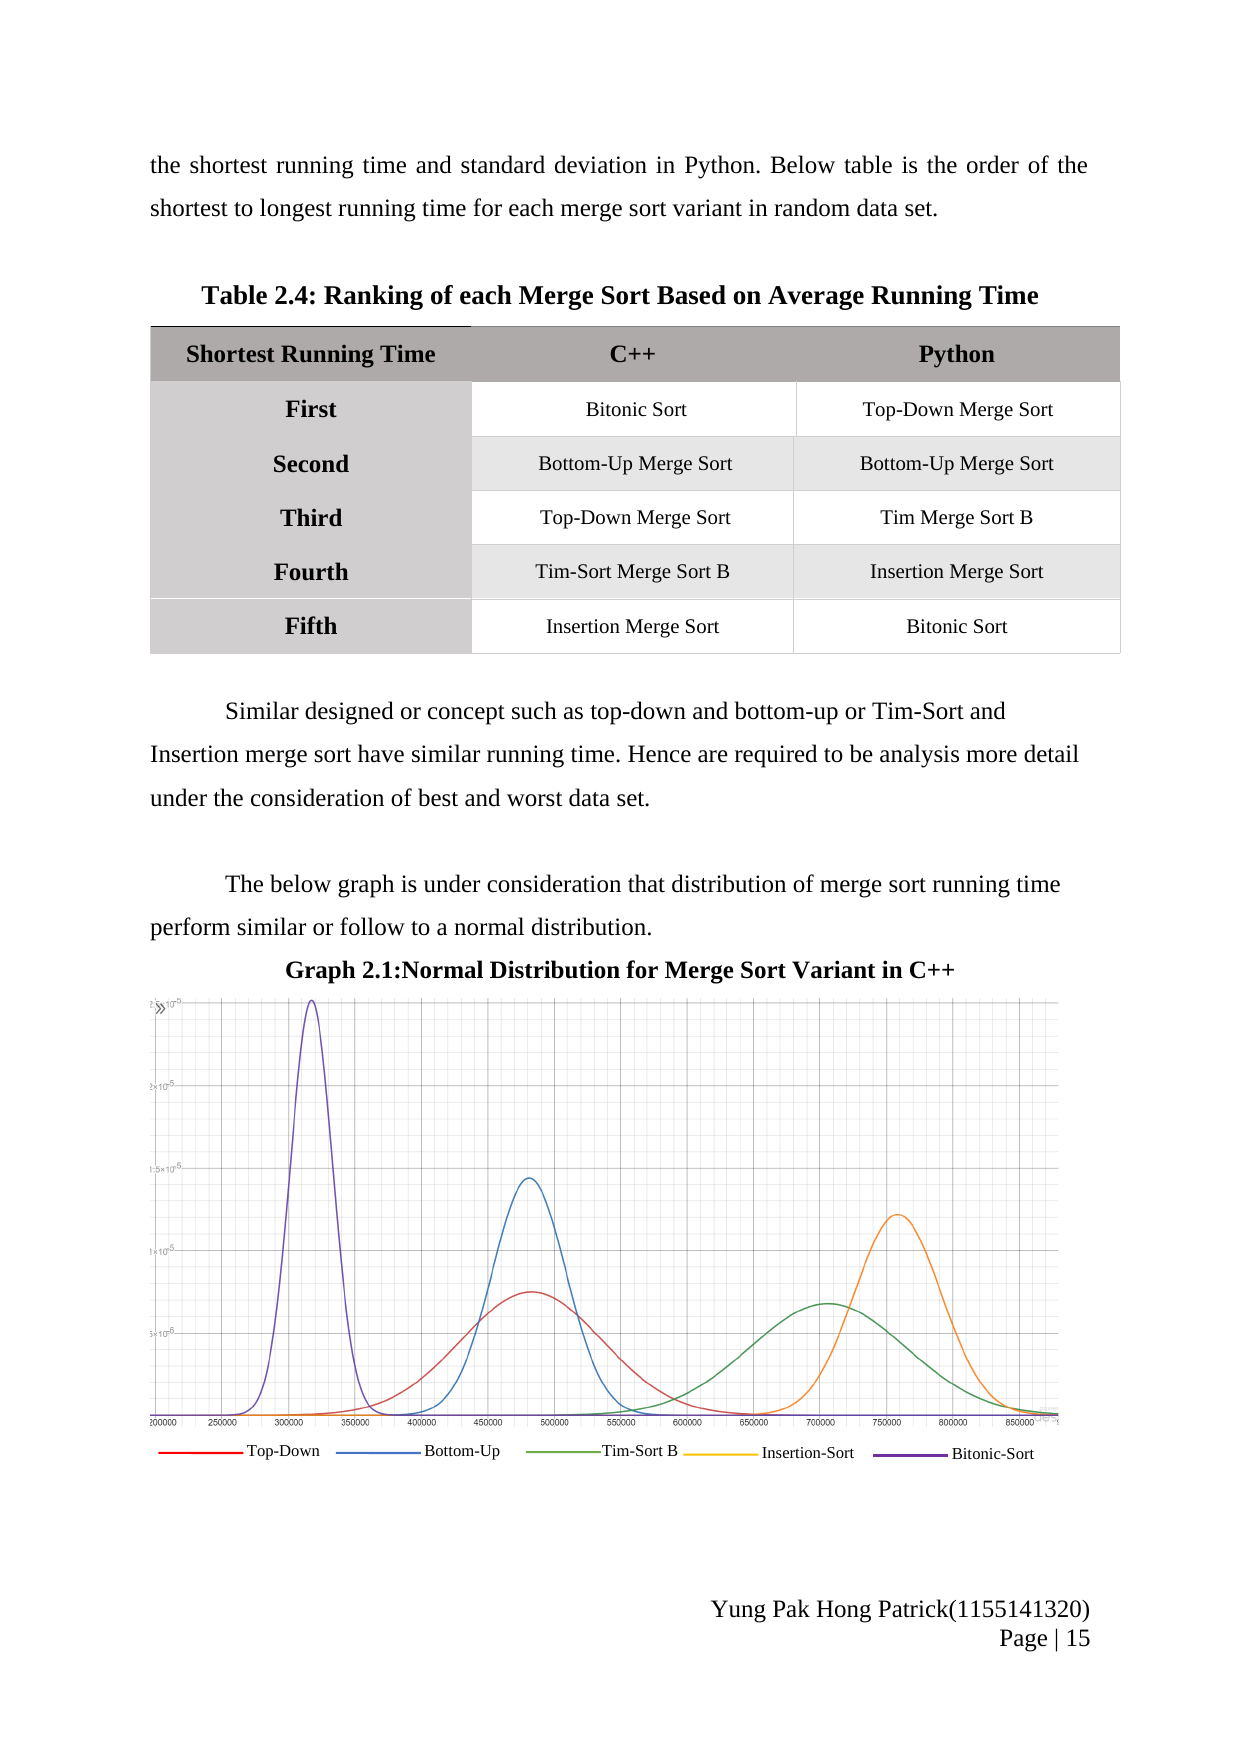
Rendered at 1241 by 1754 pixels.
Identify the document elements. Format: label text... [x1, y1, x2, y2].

table_header C++ [472, 327, 794, 381]
table_cell Fourth [151, 545, 471, 598]
table_cell Tim-Sort Merge Sort B [472, 545, 793, 598]
table_cell Bottom-Up Merge Sort [794, 437, 1120, 490]
text Graph 2.1:Normal Distribution for Merge Sort Variant in C++ [150, 955, 1090, 984]
table_cell Insertion Merge Sort [472, 600, 793, 653]
table_cell Fifth [151, 600, 471, 653]
table_header Shortest Running Time [151, 327, 471, 381]
table_cell Top-Down Merge Sort [472, 491, 793, 544]
text The below graph is under consideration that distribution of merge sort running time perform similar or follow to a normal distribution. [150, 869, 1090, 941]
table_cell Third [151, 491, 471, 544]
table_cell Bitonic Sort [794, 600, 1120, 653]
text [150, 150, 1090, 222]
table_cell Top-Down Merge Sort [797, 382, 1120, 436]
table_cell Bitonic Sort [472, 382, 796, 436]
table_cell Tim Merge Sort B [794, 491, 1120, 544]
picture [150, 998, 1059, 1427]
text Similar designed or concept such as top-down and bottom-up or Tim-Sort and Insertion merge sort have similar running time. Hence are required to be analysis more detail under the consideration of best and worst data set. [150, 696, 1090, 811]
table_header Python [794, 327, 1120, 381]
table_cell Insertion Merge Sort [794, 545, 1120, 598]
table_cell Bottom-Up Merge Sort [472, 437, 793, 490]
table_cell First [151, 382, 471, 436]
table_cell Second [151, 437, 471, 490]
text Table 2.4: Ranking of each Merge Sort Based on Average Running Time [150, 279, 1090, 311]
